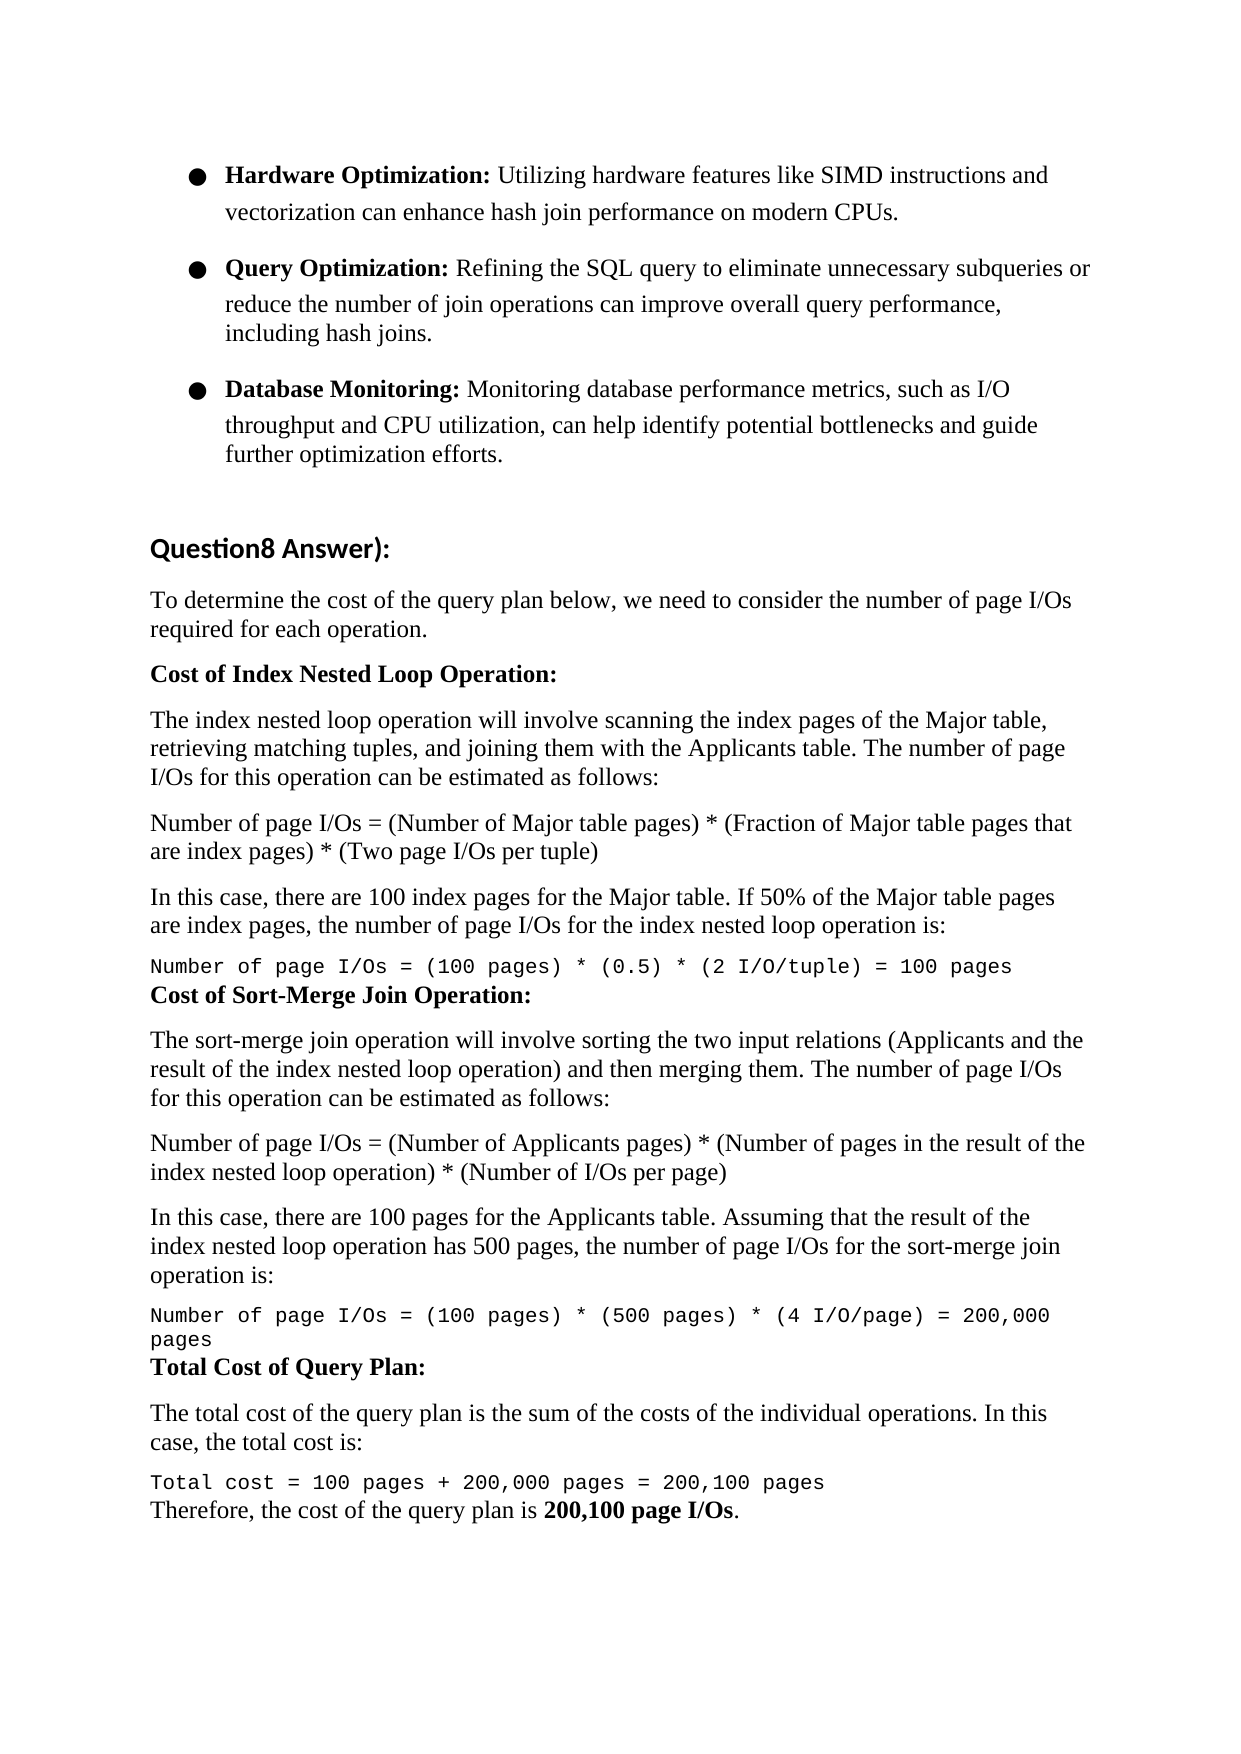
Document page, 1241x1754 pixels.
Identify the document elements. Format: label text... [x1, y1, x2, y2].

text Therefore, the cost of the query plan is 200,100 page I/Os. [150, 1496, 1090, 1524]
text Cost of Sort-Merge Join Operation: [150, 980, 1090, 1008]
text Number of page I/Os = (100 pages) * (0.5) * (2 I/O/tuple) = 100 pages [150, 956, 1090, 980]
text Number of page I/Os = (Number of Major table pages) * (Fraction of Major table pages that are index pages) * (Two page I/Os per tuple) [150, 808, 1090, 865]
text Cost of Index Nested Loop Operation: [150, 659, 1090, 688]
text To determine the cost of the query plan below, we need to consider the number of page I/Os required for each operation. [150, 585, 1090, 643]
text In this case, there are 100 pages for the Applicants table. Assuming that the result of the index nested loop operation has 500 pages, the number of page I/Os for the sort-merge join operation is: [150, 1202, 1090, 1288]
text Total cost = 100 pages + 200,000 pages = 200,100 pages [150, 1472, 1090, 1496]
list Hardware Optimization: Utilizing hardware features like SIMD instructions and vectorization can enhance hash join performance on modern CPUs. [187, 150, 1090, 226]
list Database Monitoring: Monitoring database performance metrics, such as I/O throughput and CPU utilization, can help identify potential bottlenecks and guide further optimization efforts. [187, 363, 1090, 468]
text Number of page I/Os = (100 pages) * (500 pages) * (4 I/O/page) = 200,000 pages [150, 1305, 1090, 1352]
text The total cost of the query plan is the sum of the costs of the individual operations. In this case, the total cost is: [150, 1398, 1090, 1455]
text The sort-merge join operation will involve sorting the two input relations (Applicants and the result of the index nested loop operation) and then merging them. The number of page I/Os for this operation can be estimated as follows: [150, 1025, 1090, 1111]
list Query Optimization: Refining the SQL query to eliminate unnecessary subqueries or reduce the number of join operations can improve overall query performance, including hash joins. [187, 242, 1090, 347]
text Question8 Answer): [150, 530, 1090, 566]
text The index nested loop operation will involve scanning the index pages of the Major table, retrieving matching tuples, and joining them with the Applicants table. The number of page I/Os for this operation can be estimated as follows: [150, 705, 1090, 791]
text In this case, there are 100 index pages for the Major table. If 50% of the Major table pages are index pages, the number of page I/Os for the index nested loop operation is: [150, 882, 1090, 939]
text Number of page I/Os = (Number of Applicants pages) * (Number of pages in the result of the index nested loop operation) * (Number of I/Os per page) [150, 1128, 1090, 1186]
text Total Cost of Query Plan: [150, 1352, 1090, 1381]
